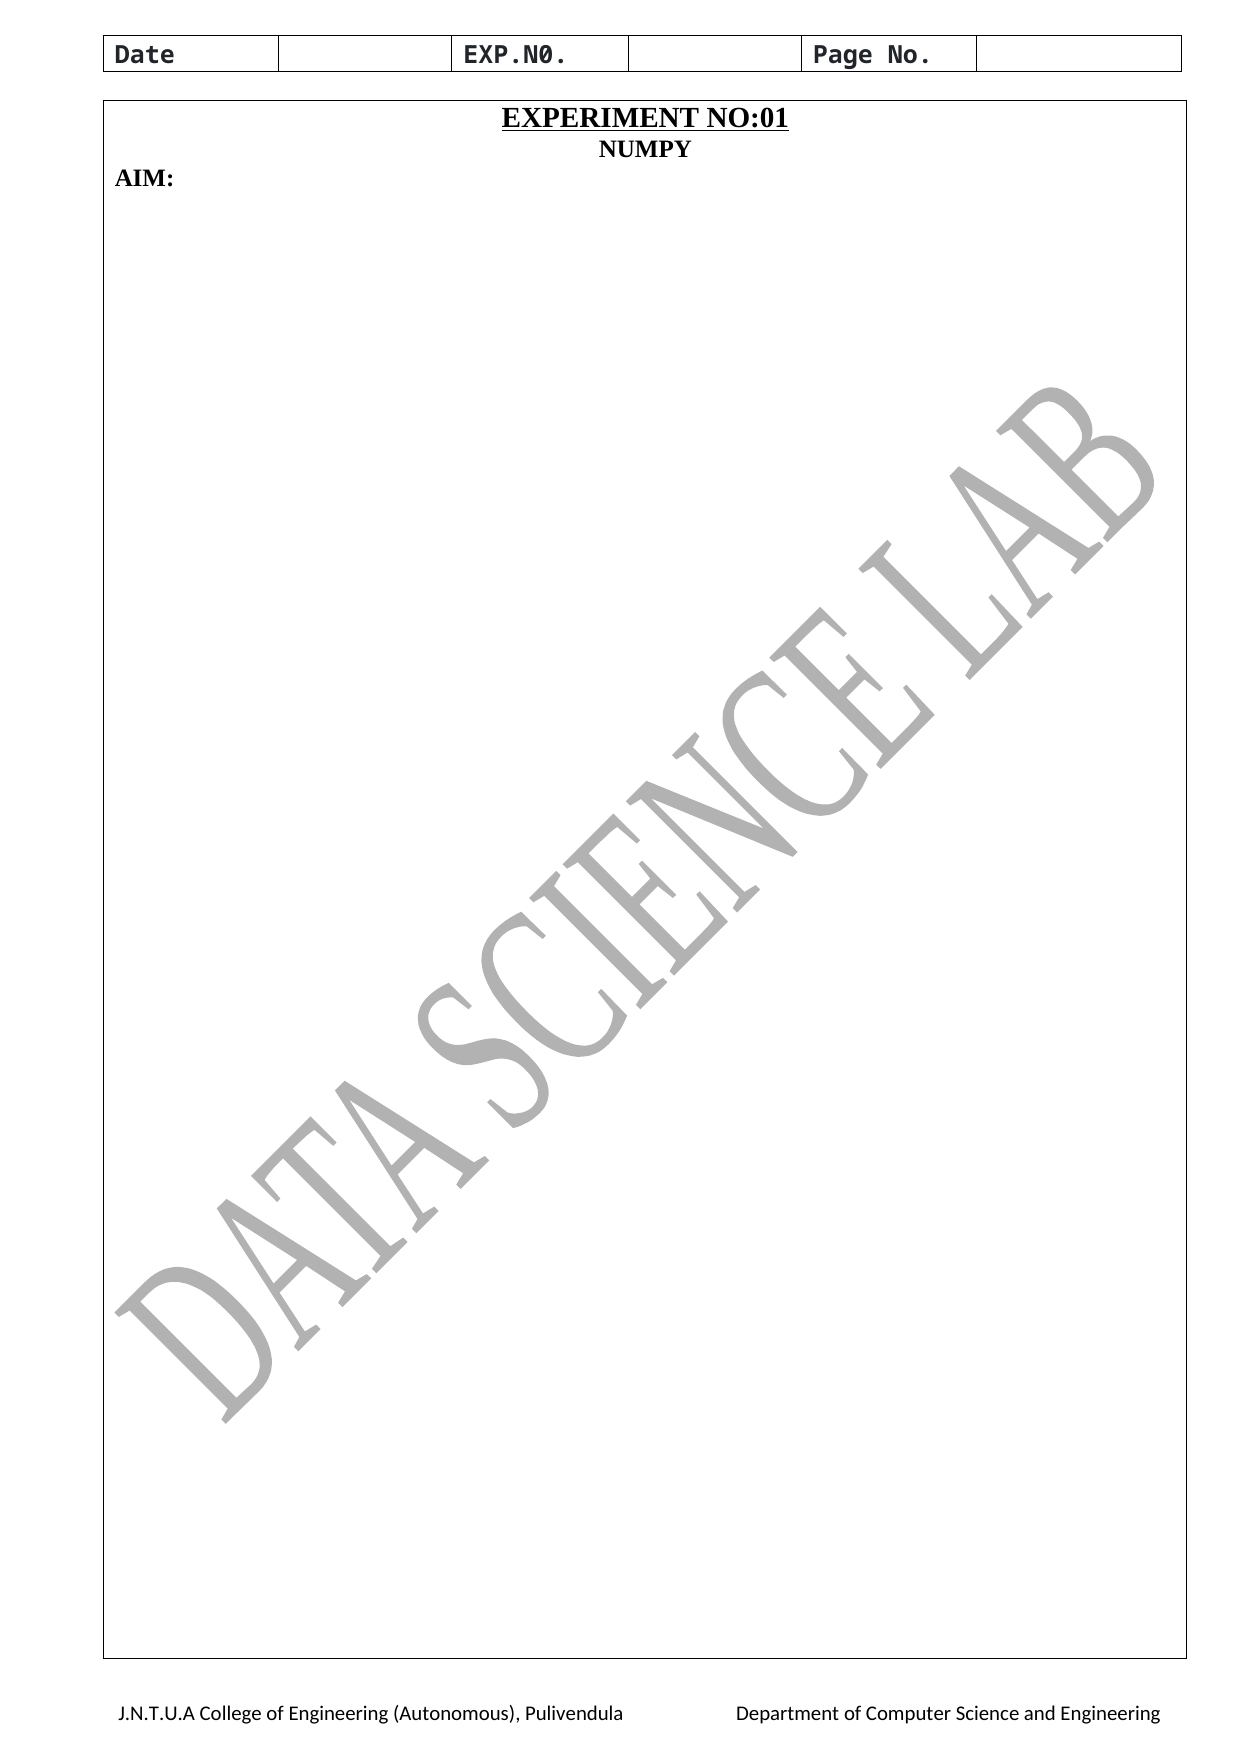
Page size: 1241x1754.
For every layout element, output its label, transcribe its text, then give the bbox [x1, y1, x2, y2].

table_header EXPERIMENT NO:01 NUMPY AIM: [104, 101, 1186, 1658]
